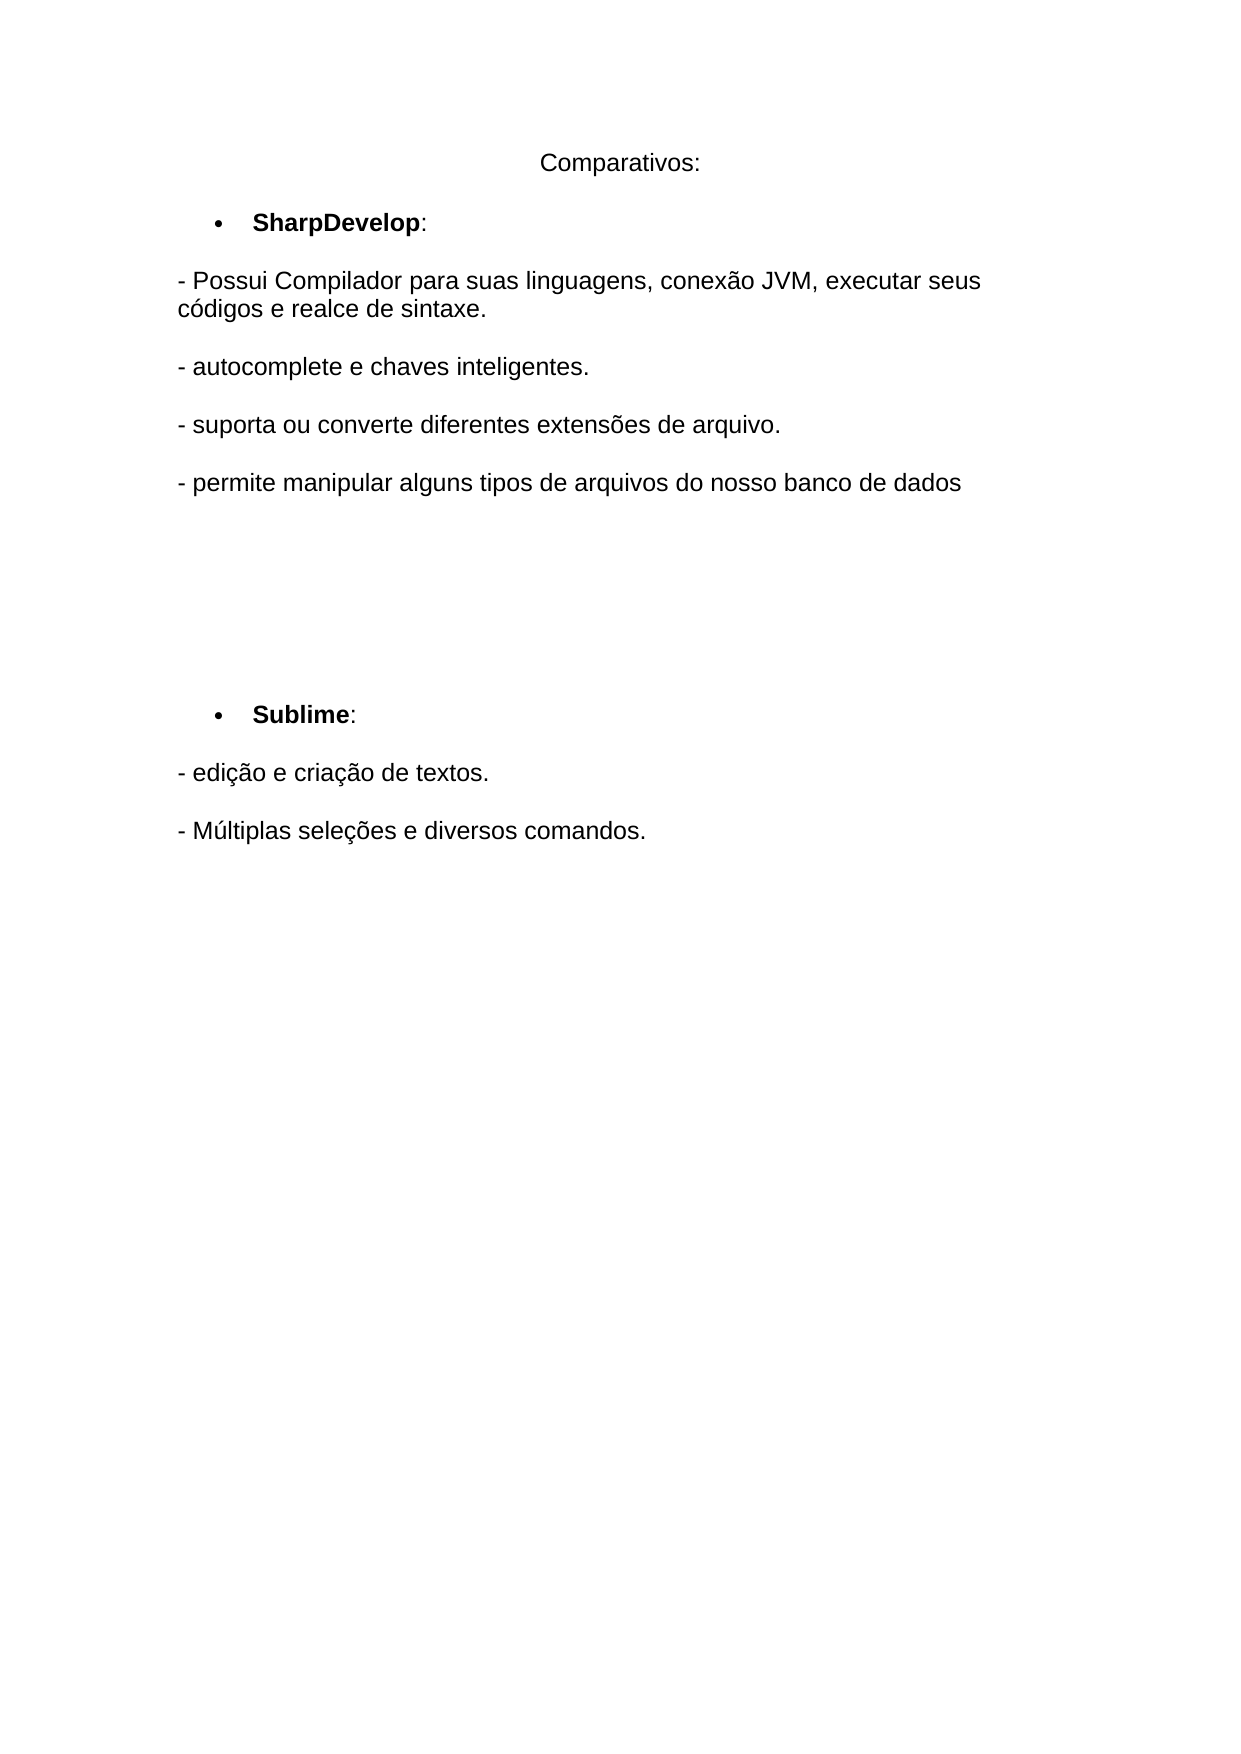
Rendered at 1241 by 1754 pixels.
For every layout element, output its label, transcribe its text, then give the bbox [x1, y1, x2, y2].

text - autocomplete e chaves inteligentes. [177, 352, 1063, 381]
text - edição e criação de textos. [177, 758, 1063, 787]
list SharpDevelop: [215, 208, 1063, 237]
text - Múltiplas seleções e diversos comandos. [177, 816, 1063, 844]
text - permite manipular alguns tipos de arquivos do nosso banco de dados [177, 468, 1063, 497]
text Comparativos: [177, 148, 1063, 176]
text - suporta ou converte diferentes extensões de arquivo. [177, 410, 1063, 439]
text - Possui Compilador para suas linguagens, conexão JVM, executar seus códigos e realce de sintaxe. [177, 266, 1063, 323]
list Sublime: [215, 700, 1063, 729]
